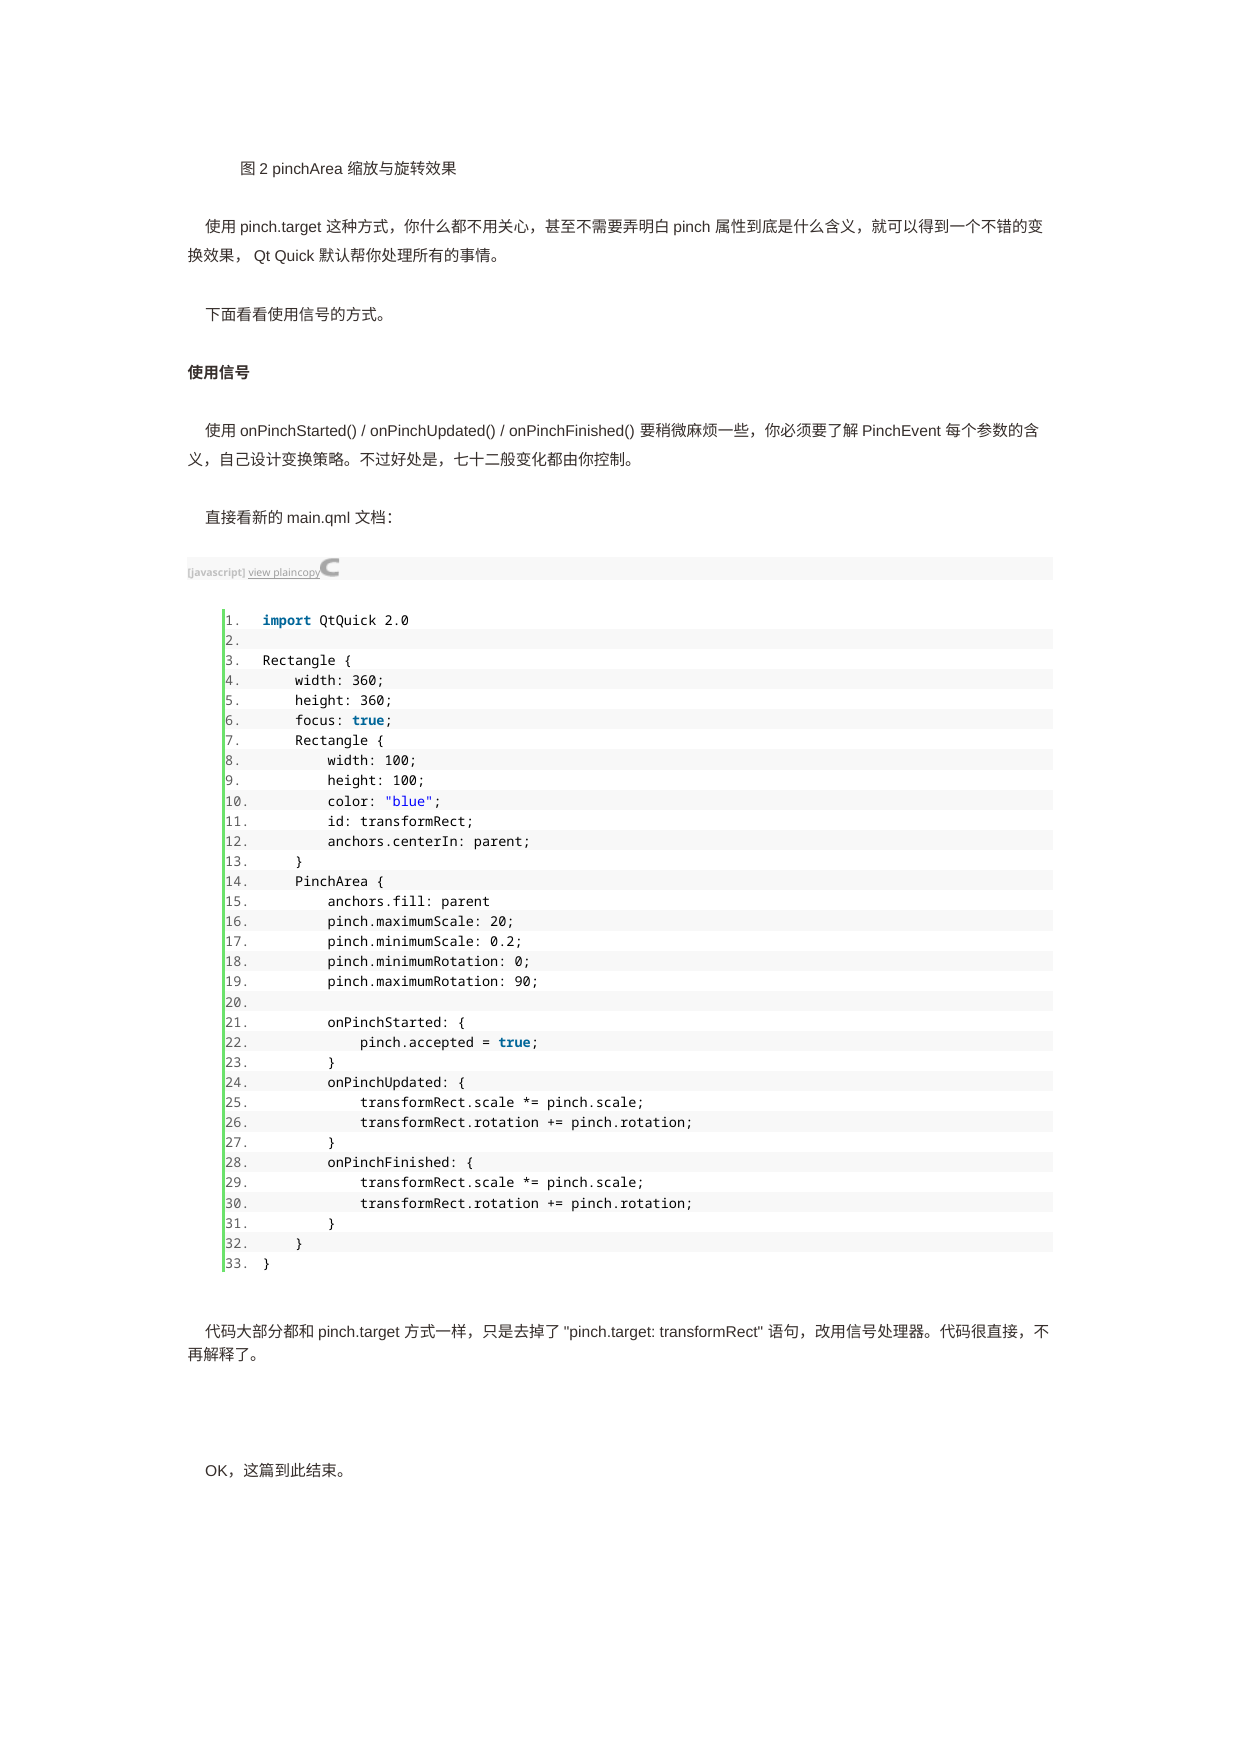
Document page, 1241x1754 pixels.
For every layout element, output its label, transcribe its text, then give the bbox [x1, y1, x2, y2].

list transformRect.rotation += pinch.rotation; [225, 1111, 1053, 1132]
list } [225, 850, 1053, 870]
list anchors.centerIn: parent; [225, 830, 1053, 850]
list pinch.maximumRotation: 90; [225, 971, 1053, 991]
list pinch.accepted = true; [225, 1031, 1053, 1051]
list } [225, 1252, 1053, 1272]
list color: "blue"; [225, 790, 1053, 810]
list focus: true; [225, 709, 1053, 729]
list transformRect.scale *= pinch.scale; [225, 1172, 1053, 1192]
list transformRect.rotation += pinch.rotation; [225, 1192, 1053, 1212]
text 使用 pinch.target 这种方式，你什么都不用关心，甚至不需要弄明白 pinch 属性到底是什么含义，就可以得到一个不错的变换效果， Qt Quick 默认帮你处理所有的事情。 [187, 208, 1053, 266]
list pinch.minimumRotation: 0; [225, 951, 1053, 971]
list onPinchStarted: { [225, 1011, 1053, 1031]
list PinchArea { [225, 870, 1053, 890]
list } [225, 1212, 1053, 1232]
list height: 360; [225, 689, 1053, 709]
list } [225, 1232, 1053, 1252]
list onPinchUpdated: { [225, 1071, 1053, 1091]
text 直接看新的 main.qml 文档： [187, 499, 1053, 528]
list onPinchFinished: { [225, 1152, 1053, 1172]
text 使用信号 [187, 354, 1053, 383]
list pinch.maximumScale: 20; [225, 910, 1053, 931]
list } [225, 1051, 1053, 1071]
text 使用 onPinchStarted() / onPinchUpdated() / onPinchFinished() 要稍微麻烦一些，你必须要了解 PinchEvent 每个参数的含义，自己设计变换策略。不过好处是，七十二般变化都由你控制。 [187, 412, 1053, 470]
text 代码大部分都和 pinch.target 方式一样，只是去掉了 "pinch.target: transformRect" 语句，改用信号处理器。代码很直接，不再解释了。 [187, 1301, 1053, 1365]
list pinch.minimumScale: 0.2; [225, 931, 1053, 951]
list import QtQuick 2.0 [225, 609, 1053, 629]
list transformRect.scale *= pinch.scale; [225, 1091, 1053, 1111]
text 下面看看使用信号的方式。 [187, 296, 1053, 324]
list Rectangle { [225, 649, 1053, 669]
text OK，这篇到此结束。 [187, 1452, 1053, 1481]
picture [320, 557, 340, 577]
text 图 2 pinchArea 缩放与旋转效果 [187, 150, 1053, 179]
list Rectangle { [225, 729, 1053, 749]
list height: 100; [225, 770, 1053, 790]
list id: transformRect; [225, 810, 1053, 830]
list width: 360; [225, 669, 1053, 689]
list width: 100; [225, 749, 1053, 770]
text [javascript] view plaincopy [187, 557, 1053, 580]
list } [225, 1132, 1053, 1152]
list anchors.fill: parent [225, 890, 1053, 910]
